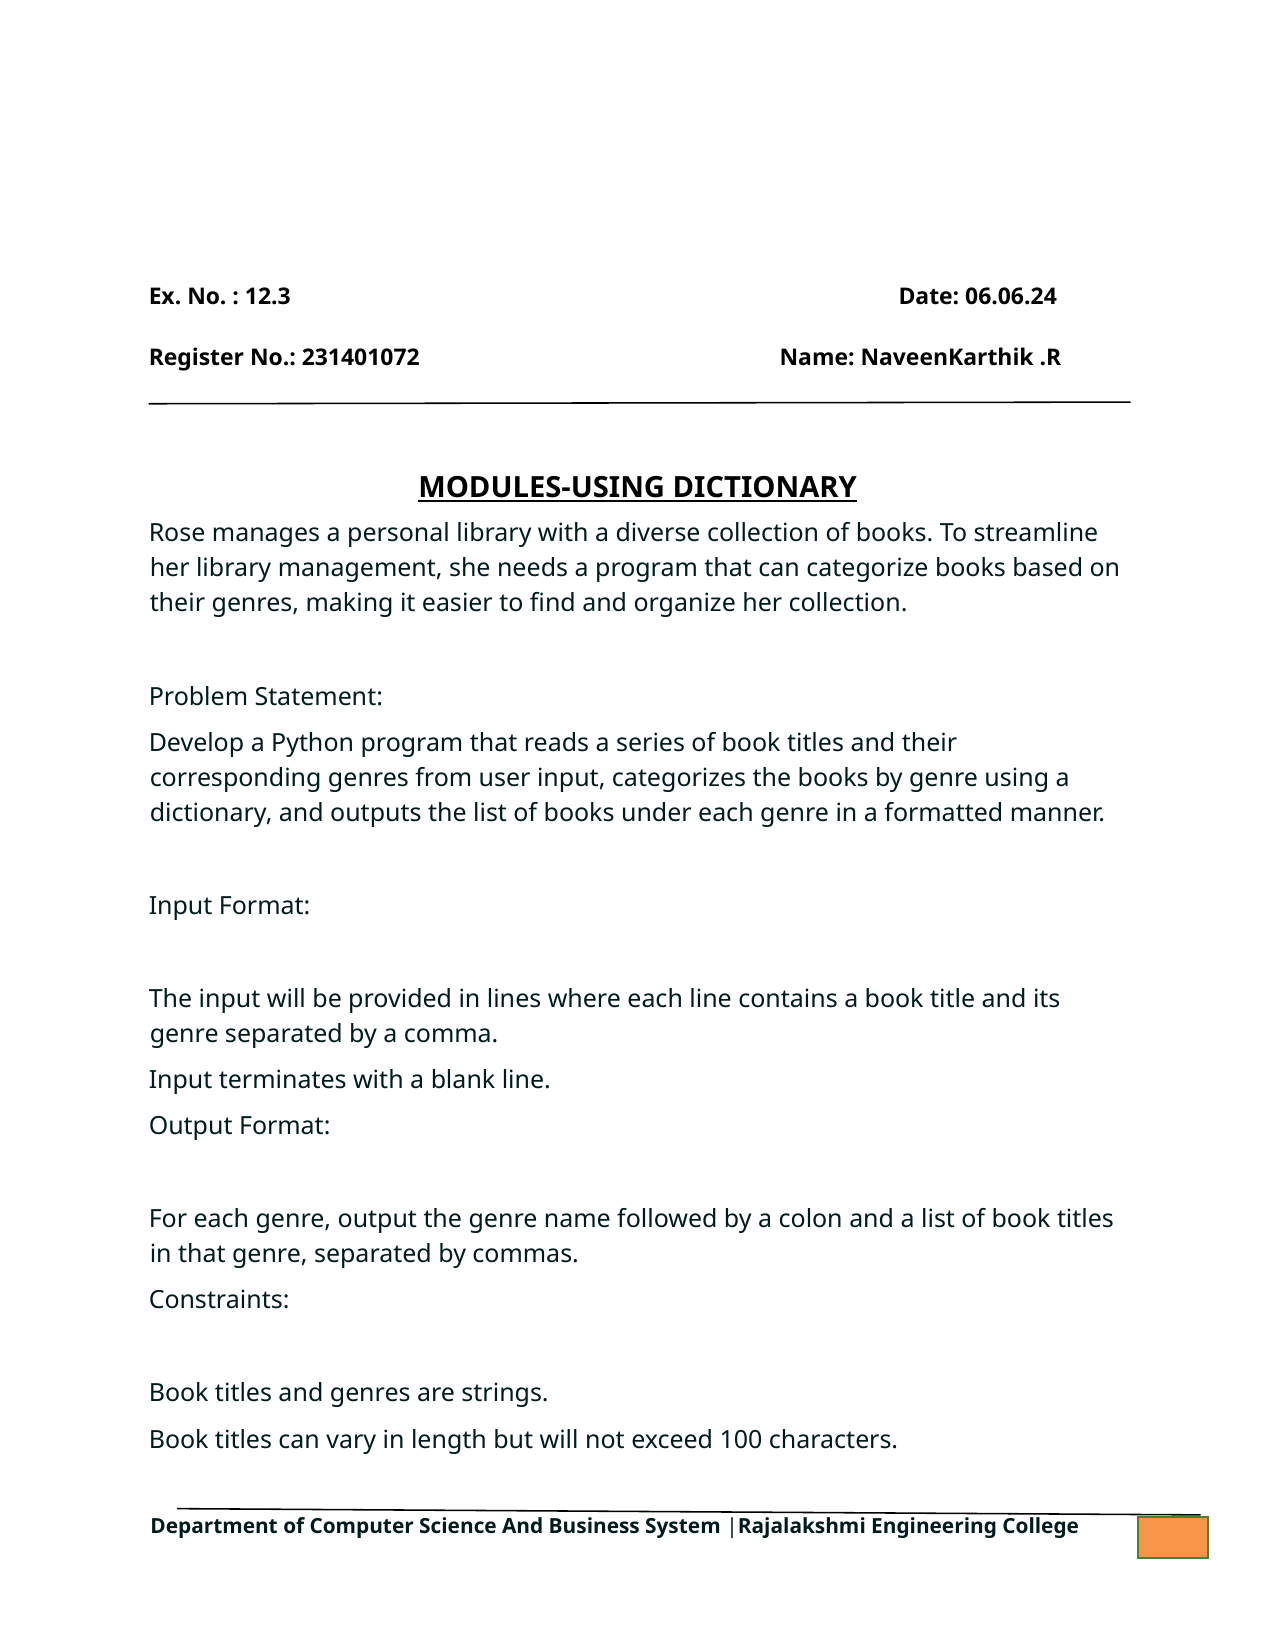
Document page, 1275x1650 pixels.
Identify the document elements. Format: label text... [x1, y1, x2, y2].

text Book titles and genres are strings. [148, 1375, 1129, 1409]
text Output Format: [148, 1108, 1129, 1142]
text Rose manages a personal library with a diverse collection of books. To streamline her library management, she needs a program that can categorize books based on their genres, making it easier to find and organize her collection. [148, 515, 1129, 619]
text Develop a Python program that reads a series of book titles and their corresponding genres from user input, categorizes the books by genre using a dictionary, and outputs the list of books under each genre in a formatted manner. [148, 724, 1129, 828]
text Input terminates with a blank line. [148, 1062, 1129, 1096]
subtitle MODULES-USING DICTIONARY [150, 466, 1125, 506]
text Ex. No. : 12.3 Date: 06.06.24 [148, 280, 1132, 311]
text Input Format: [148, 888, 1129, 922]
text Constraints: [148, 1282, 1129, 1316]
text Problem Statement: [148, 678, 1129, 712]
text Register No.: 231401072 Name: NaveenKarthik .R [148, 341, 1132, 372]
text For each genre, output the genre name followed by a colon and a list of book titles in that genre, separated by commas. [148, 1201, 1129, 1269]
text The input will be provided in lines where each line contains a book title and its genre separated by a comma. [148, 980, 1129, 1049]
text Book titles can vary in length but will not exceed 100 characters. [148, 1421, 1129, 1455]
